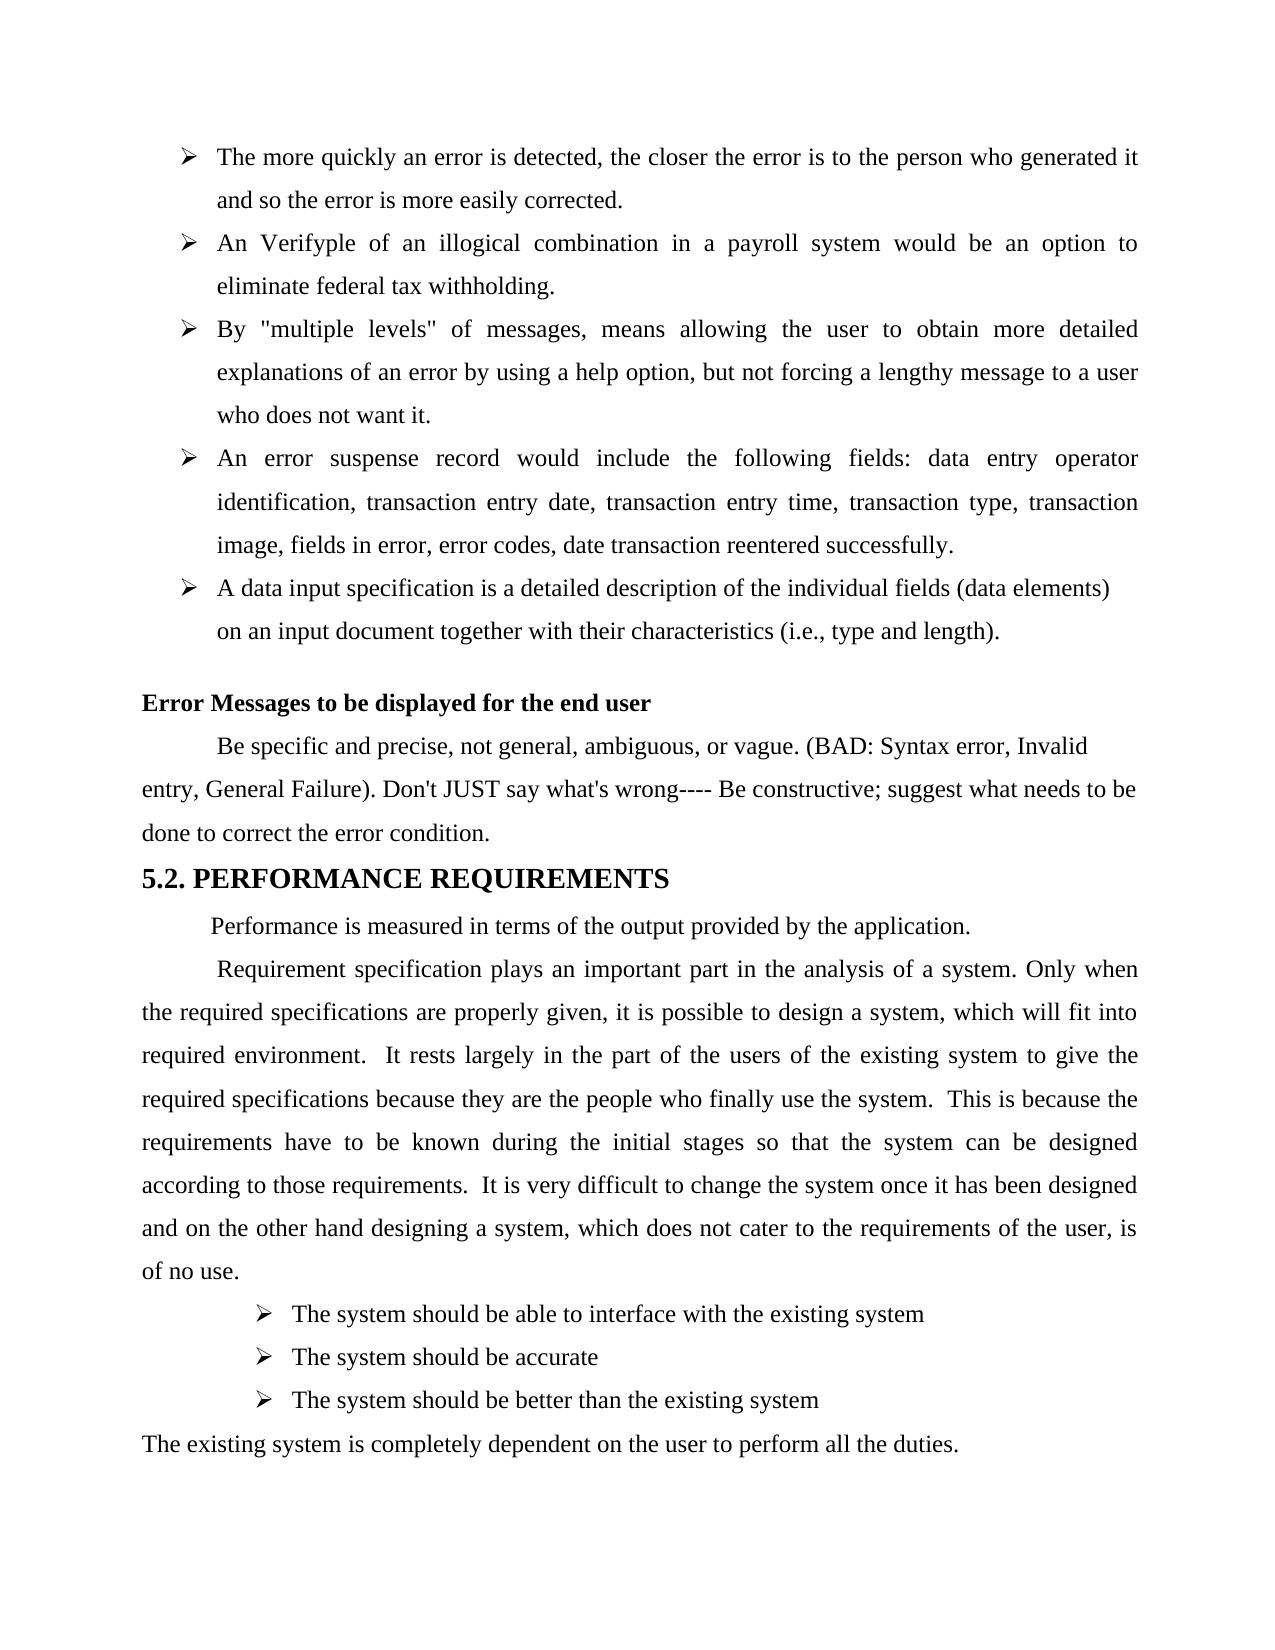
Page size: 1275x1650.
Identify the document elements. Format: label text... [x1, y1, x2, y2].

list The system should be better than the existing system [254, 1386, 1139, 1414]
text Performance is measured in terms of the output provided by the application. [142, 911, 1139, 940]
list The more quickly an error is detected, the closer the error is to the person who generated it and so the error is more easily corrected. [179, 142, 1139, 213]
subtitle Error Messages to be displayed for the end user [142, 688, 1139, 717]
text Requirement specification plays an important part in the analysis of a system. Only when the required specifications are properly given, it is possible to design a system, which will fit into required environment. It rests largely in the part of the users of the existing system to give the required specifications because they are the people who finally use the system. This is because the requirements have to be known during the initial stages so that the system can be designed according to those requirements. It is very difficult to change the system once it has been designed and on the other hand designing a system, which does not cater to the requirements of the user, is of no use. [142, 954, 1139, 1285]
list An Verifyple of an illogical combination in a payroll system would be an option to eliminate federal tax withholding. [179, 228, 1139, 300]
list By "multiple levels" of messages, means allowing the user to obtain more detailed explanations of an error by using a help option, but not forcing a lengthy message to a user who does not want it. [179, 314, 1139, 429]
text The existing system is completely dependent on the user to perform all the duties. [142, 1429, 1139, 1457]
list The system should be accurate [254, 1342, 1139, 1371]
list A data input specification is a detailed description of the individual fields (data elements) on an input document together with their characteristics (i.e., type and length). [179, 573, 1139, 645]
list The system should be able to interface with the existing system [254, 1299, 1139, 1328]
text Be specific and precise, not general, ambiguous, or vague. (BAD: Syntax error, Invalid entry, General Failure). Don't JUST say what's wrong---- Be constructive; suggest what needs to be done to correct the error condition. [142, 731, 1139, 846]
text 5.2. PERFORMANCE REQUIREMENTS [142, 861, 1139, 894]
list An error suspense record would include the following fields: data entry operator identification, transaction entry date, transaction entry time, transaction type, transaction image, fields in error, error codes, date transaction reentered successfully. [179, 443, 1139, 558]
